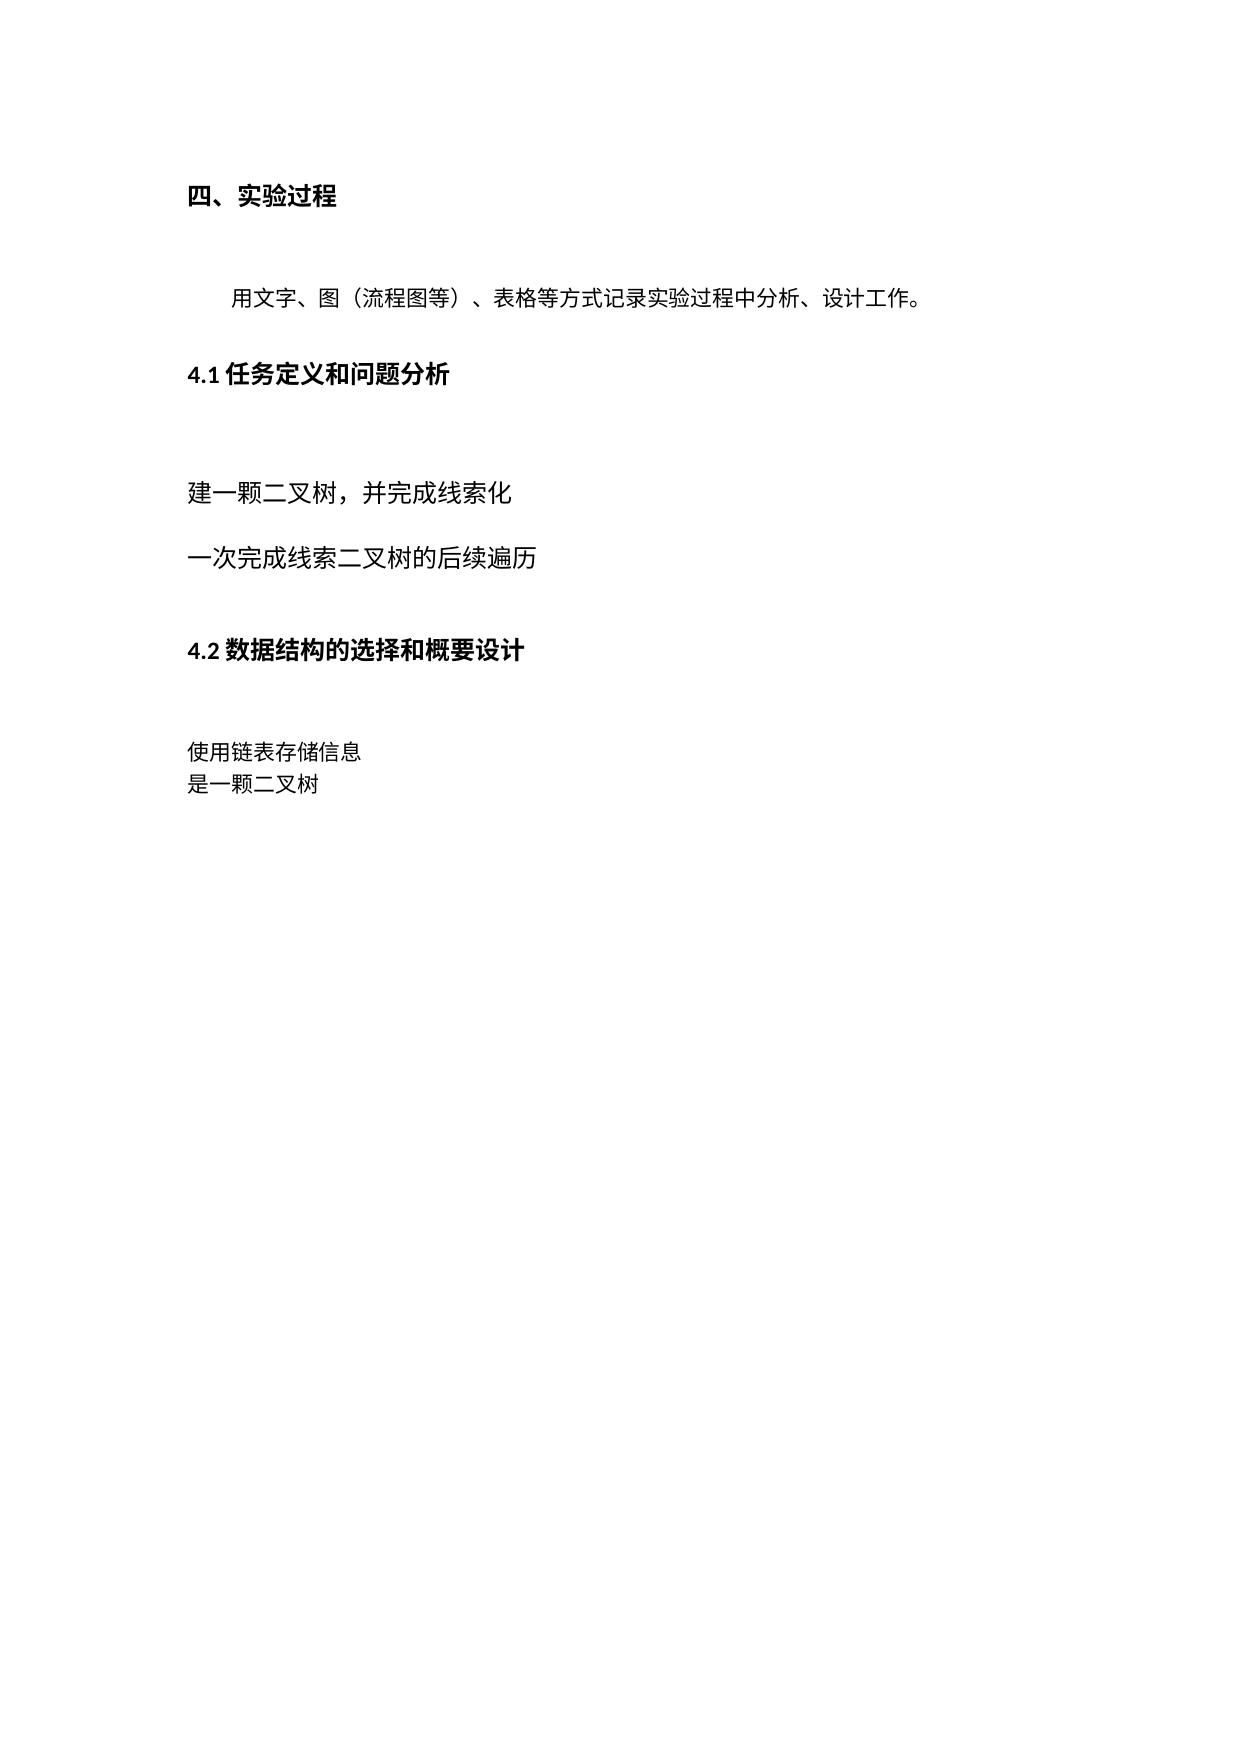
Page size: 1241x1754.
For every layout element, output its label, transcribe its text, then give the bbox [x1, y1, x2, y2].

text 用文字、图（流程图等）、表格等方式记录实验过程中分析、设计工作。 [187, 281, 1053, 313]
subtitle 四、实验过程 [187, 162, 1053, 227]
text 使用链表存储信息 [187, 734, 1053, 767]
subtitle 4.2 数据结构的选择和概要设计 [187, 616, 1053, 681]
text 一次完成线索二叉树的后续遍历 [187, 524, 1053, 589]
text 是一颗二叉树 [187, 767, 1053, 799]
subtitle 4.1 任务定义和问题分析 [187, 340, 1053, 405]
text 建一颗二叉树，并完成线索化 [187, 459, 1053, 524]
